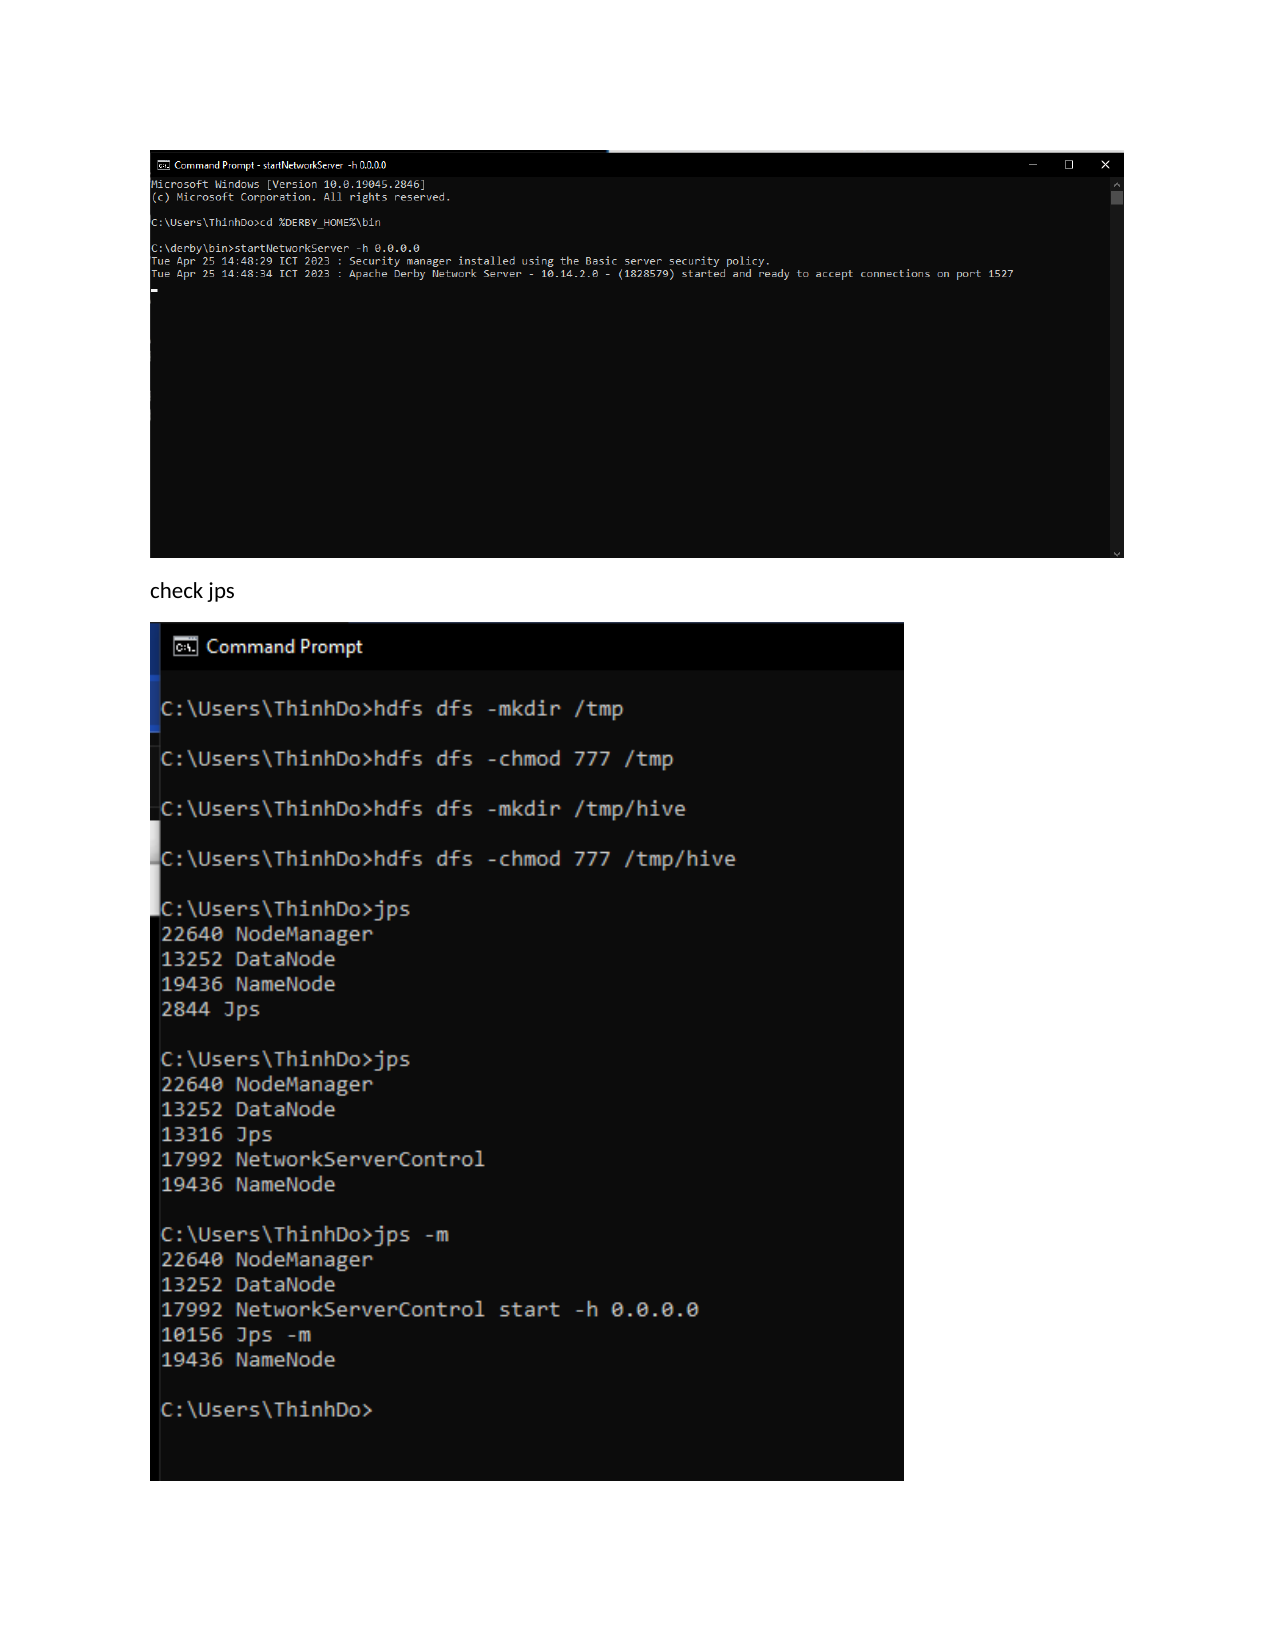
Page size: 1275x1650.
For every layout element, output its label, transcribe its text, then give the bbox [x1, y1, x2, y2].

picture [150, 622, 904, 1481]
text check jps [150, 576, 1125, 604]
picture [150, 150, 1124, 558]
